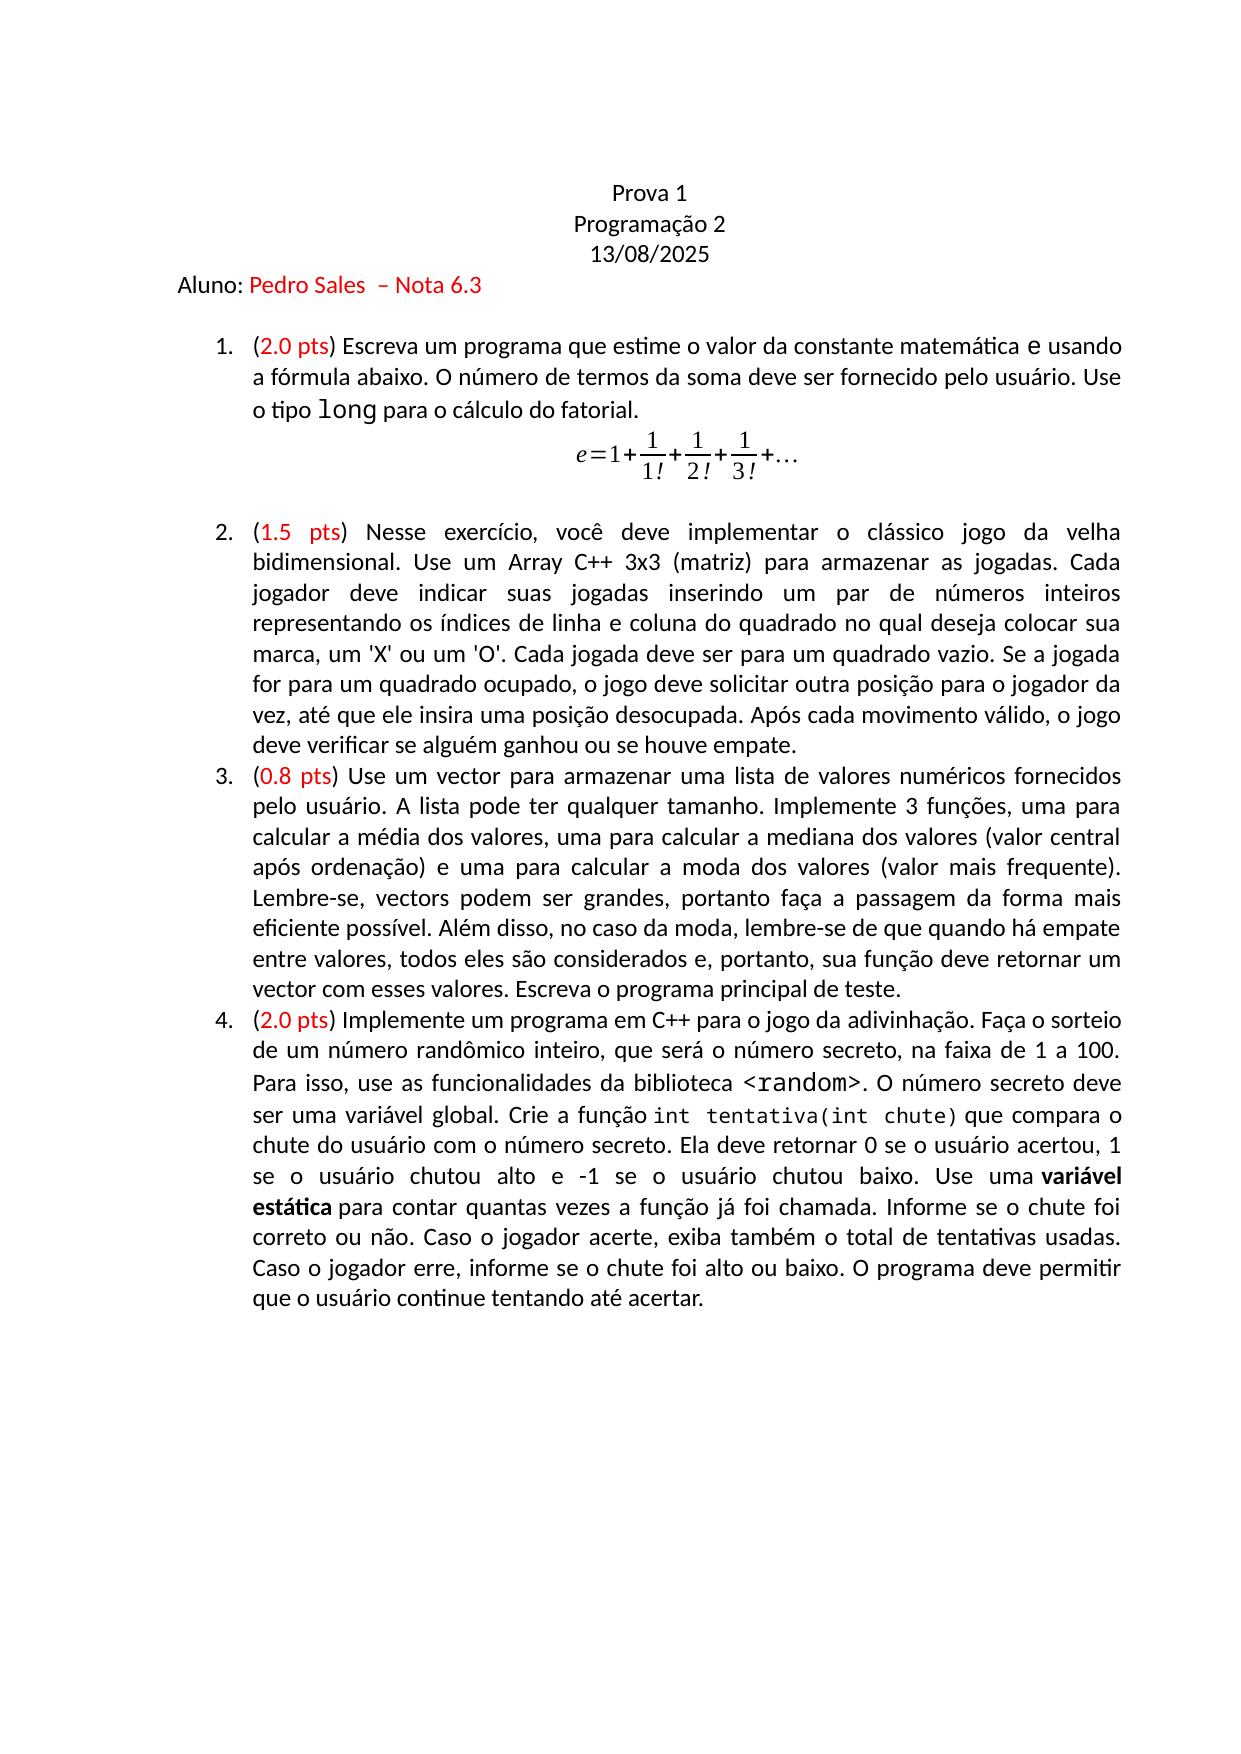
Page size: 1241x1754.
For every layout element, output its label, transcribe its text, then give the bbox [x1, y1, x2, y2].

list (2.0 pts) Escreva um programa que estime o valor da constante matemática e usando a fórmula abaixo. O número de termos da soma deve ser fornecido pelo usuário. Use o tipo long para o cálculo do fatorial. [215, 330, 1122, 426]
list (2.0 pts) Implemente um programa em C++ para o jogo da adivinhação. Faça o sorteio de um número randômico inteiro, que será o número secreto, na faixa de 1 a 100. Para isso, use as funcionalidades da biblioteca <random>. O número secreto deve ser uma variável global. Crie a função int tentativa(int chute) que compara o chute do usuário com o número secreto. Ela deve retornar 0 se o usuário acertou, 1 se o usuário chutou alto e -1 se o usuário chutou baixo. Use uma variável estática para contar quantas vezes a função já foi chamada. Informe se o chute foi correto ou não. Caso o jogador acerte, exiba também o total de tentativas usadas. Caso o jogador erre, informe se o chute foi alto ou baixo. O programa deve permitir que o usuário continue tentando até acertar. [215, 1004, 1122, 1313]
text 13/08/2025 [177, 238, 1122, 269]
text Prova 1 [177, 177, 1122, 208]
list (1.5 pts) Nesse exercício, você deve implementar o clássico jogo da velha bidimensional. Use um Array C++ 3x3 (matriz) para armazenar as jogadas. Cada jogador deve indicar suas jogadas inserindo um par de números inteiros representando os índices de linha e coluna do quadrado no qual deseja colocar sua marca, um 'X' ou um 'O'. Cada jogada deve ser para um quadrado vazio. Se a jogada for para um quadrado ocupado, o jogo deve solicitar outra posição para o jogador da vez, até que ele insira uma posição desocupada. Após cada movimento válido, o jogo deve verificar se alguém ganhou ou se houve empate. [215, 516, 1122, 760]
text Aluno: Pedro Sales – Nota 6.3 [177, 269, 1122, 299]
text Programação 2 [177, 208, 1122, 238]
list (0.8 pts) Use um vector para armazenar uma lista de valores numéricos fornecidos pelo usuário. A lista pode ter qualquer tamanho. Implemente 3 funções, uma para calcular a média dos valores, uma para calcular a mediana dos valores (valor central após ordenação) e uma para calcular a moda dos valores (valor mais frequente). Lembre-se, vectors podem ser grandes, portanto faça a passagem da forma mais eficiente possível. Além disso, no caso da moda, lembre-se de que quando há empate entre valores, todos eles são considerados e, portanto, sua função deve retornar um vector com esses valores. Escreva o programa principal de teste. [215, 760, 1122, 1004]
